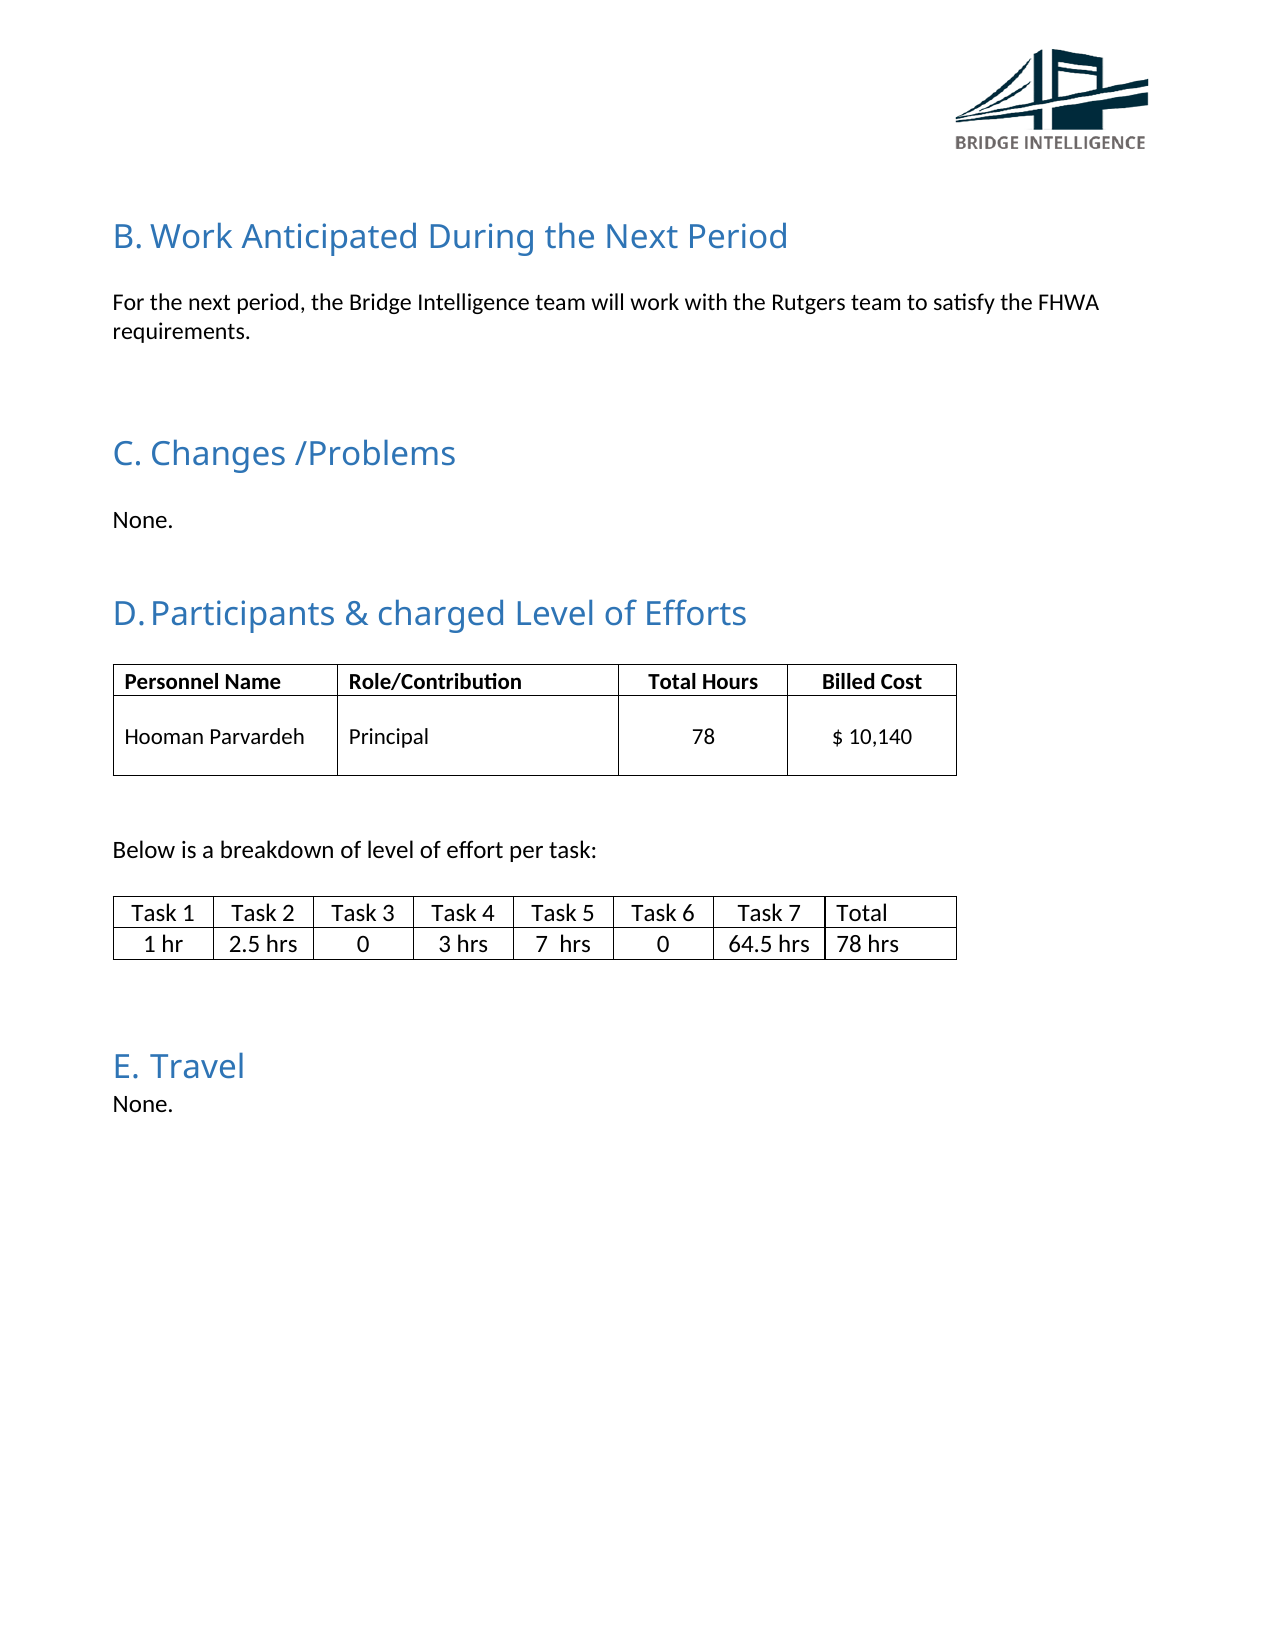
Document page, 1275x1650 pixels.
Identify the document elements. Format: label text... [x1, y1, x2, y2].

table_cell $ 10,140 [788, 696, 956, 775]
table_header Task 6 [614, 897, 713, 927]
table_cell Principal [338, 696, 618, 775]
subtitle Work Anticipated During the Next Period [112, 212, 1162, 258]
subtitle Changes /Problems [112, 429, 1162, 475]
table_cell 0 [314, 928, 413, 959]
text For the next period, the Bridge Intelligence team will work with the Rutgers team to satisfy the FHWA requirements. [112, 287, 1162, 346]
table_cell Hooman Parvardeh [114, 696, 337, 775]
table_header Task 5 [514, 897, 613, 927]
table_header Total Hours [619, 665, 787, 695]
subtitle Travel [112, 1042, 1162, 1088]
table_header Total [826, 897, 956, 927]
table_cell 78 hrs [826, 928, 956, 959]
text None. [112, 504, 1162, 534]
table_cell 64.5 hrs [714, 928, 824, 959]
text None. [112, 1088, 1162, 1118]
picture [941, 46, 1163, 151]
table_cell 7 hrs [514, 928, 613, 959]
table_header Billed Cost [788, 665, 956, 695]
table_header Task 2 [214, 897, 313, 927]
text Below is a breakdown of level of effort per task: [112, 835, 1162, 865]
table_cell 0 [614, 928, 713, 959]
table_cell 78 [619, 696, 787, 775]
table_header Task 3 [314, 897, 413, 927]
table_cell 1 hr [114, 928, 213, 959]
table_cell 3 hrs [414, 928, 513, 959]
table_header Personnel Name [114, 665, 337, 695]
table_cell 2.5 hrs [214, 928, 313, 959]
table_header Role/Contribution [338, 665, 618, 695]
table_header Task 4 [414, 897, 513, 927]
table_header Task 7 [714, 897, 824, 927]
table_header Task 1 [114, 897, 213, 927]
subtitle Participants & charged Level of Efforts [112, 590, 1162, 635]
